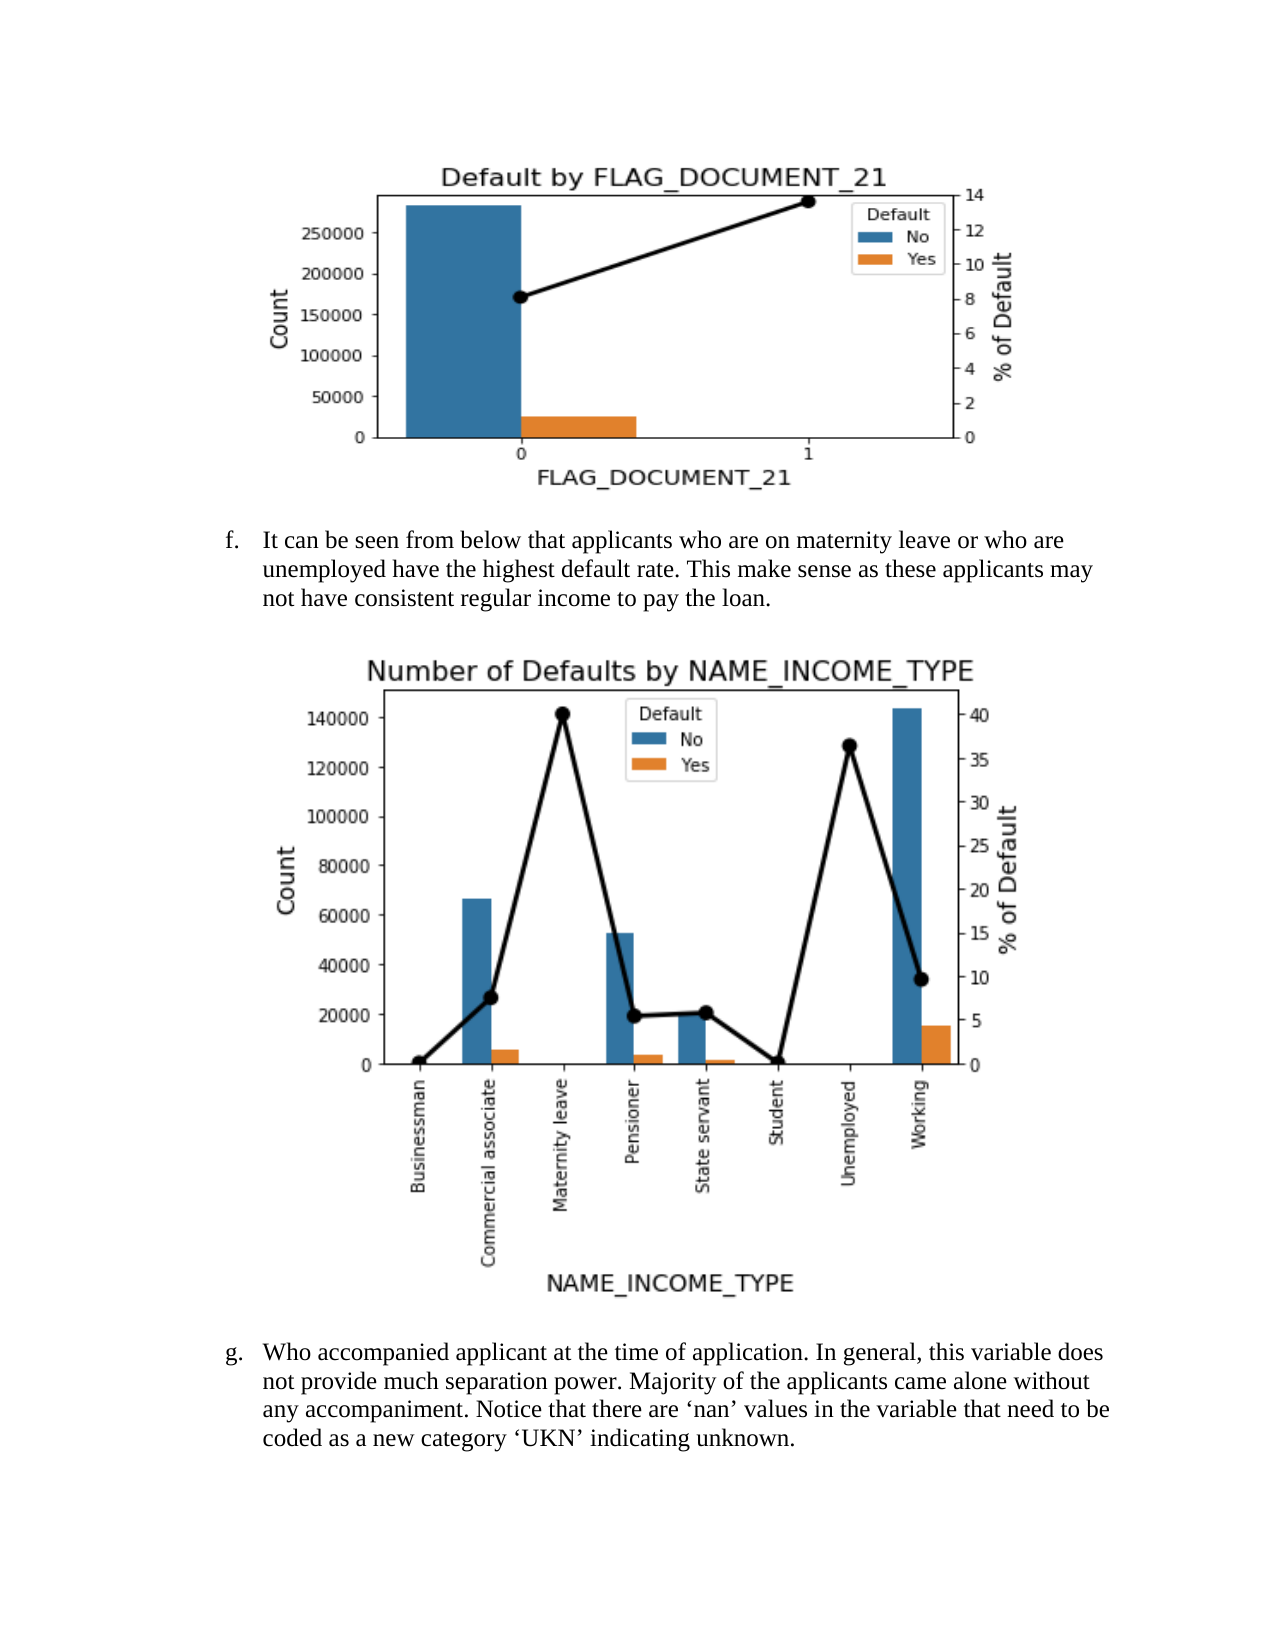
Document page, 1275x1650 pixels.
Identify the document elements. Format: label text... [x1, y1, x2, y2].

list It can be seen from below that applicants who are on maternity leave or who are unemployed have the highest default rate. This make sense as these applicants may not have consistent regular income to pay the loan. [225, 526, 1125, 612]
picture [262, 150, 1044, 497]
list Who accompanied applicant at the time of application. In general, this variable does not provide much separation power. Majority of the applicants came alone without any accompaniment. Notice that there are ‘nan’ values in the variable that need to be coded as a new category ‘UKN’ indicating unknown. [225, 1337, 1125, 1452]
picture [262, 640, 1054, 1309]
